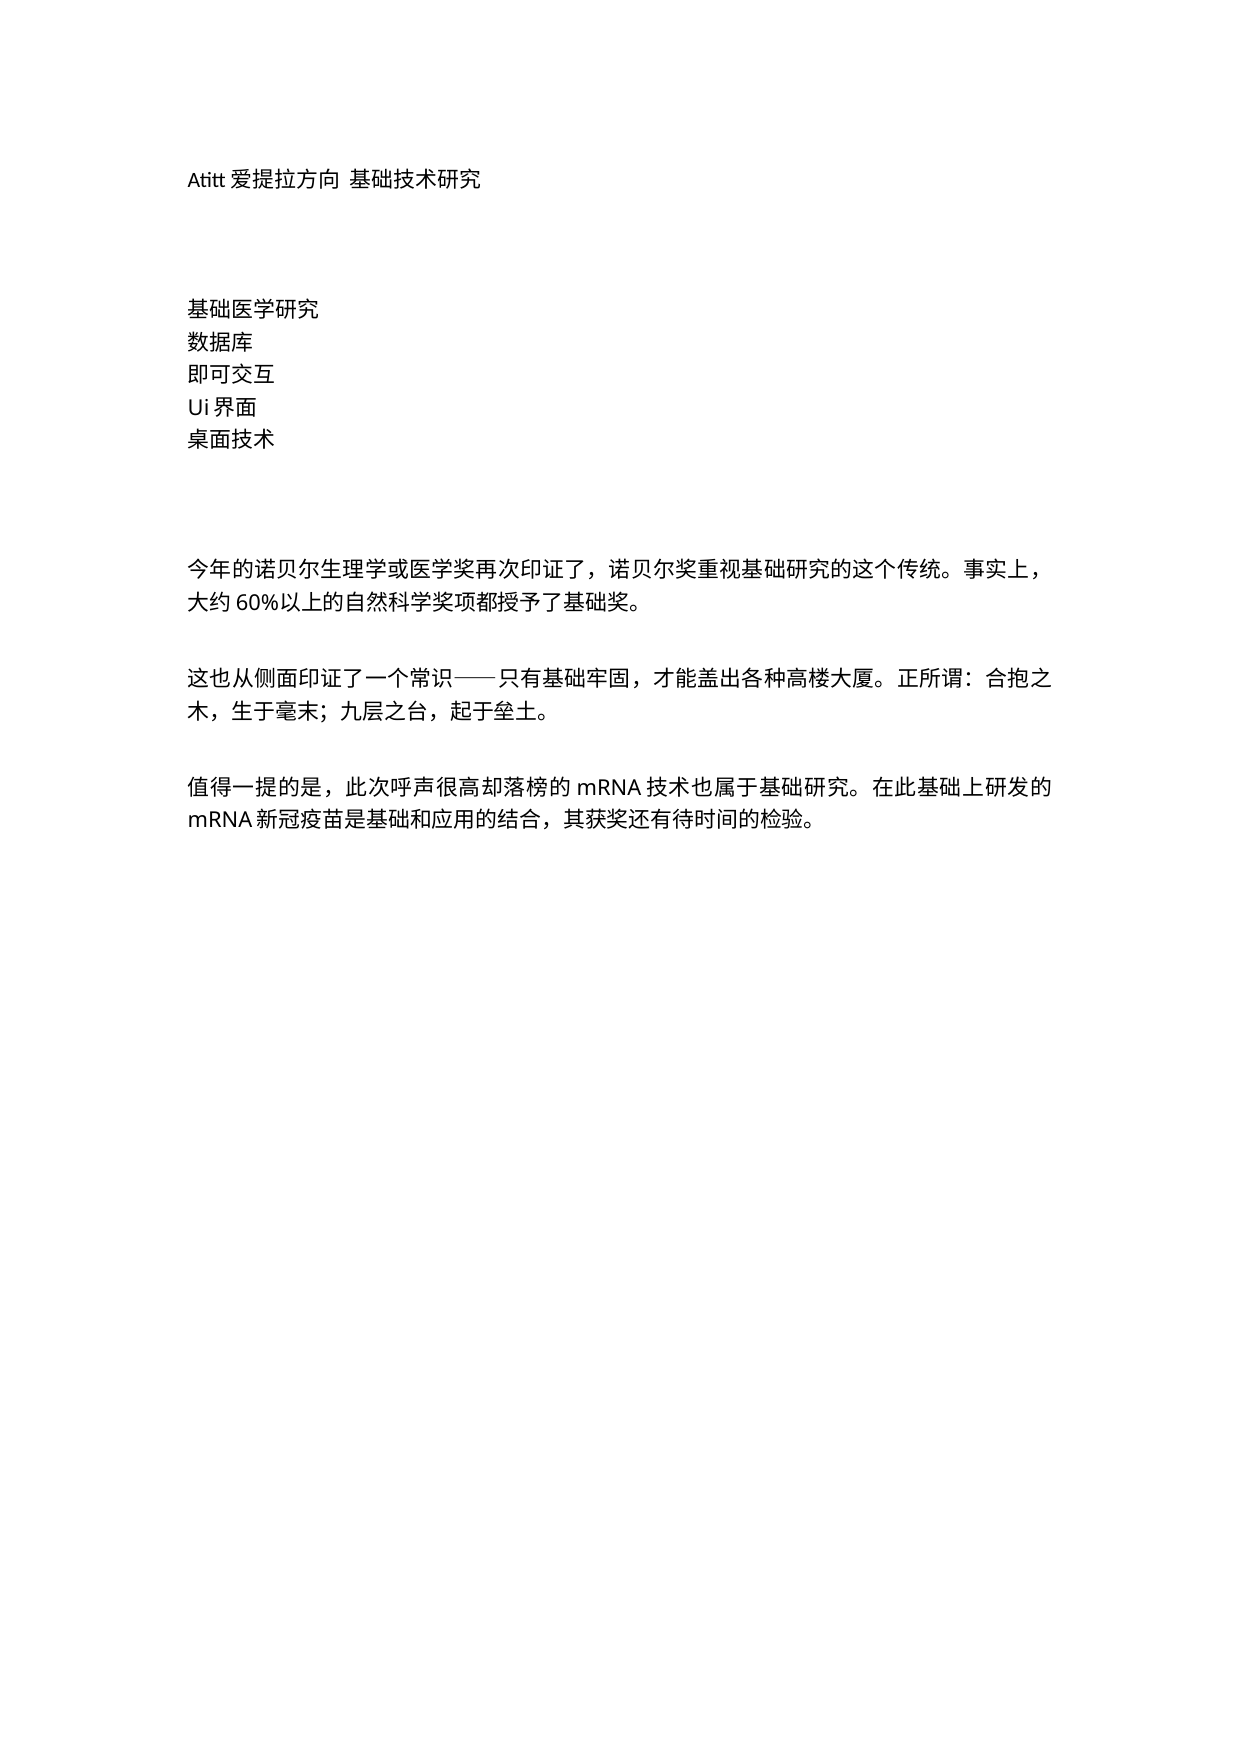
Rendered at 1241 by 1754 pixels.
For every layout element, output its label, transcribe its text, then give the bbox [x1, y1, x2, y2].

text 今年的诺贝尔生理学或医学奖再次印证了，诺贝尔奖重视基础研究的这个传统。事实上，大约60%以上的自然科学奖项都授予了基础奖。 [187, 552, 1053, 617]
text Ui界面 [187, 389, 1053, 422]
text 数据库 [187, 324, 1053, 357]
text 基础医学研究 [187, 292, 1053, 324]
text Atitt 爱提拉方向 基础技术研究 [187, 162, 1053, 194]
text 值得一提的是，此次呼声很高却落榜的mRNA技术也属于基础研究。在此基础上研发的mRNA新冠疫苗是基础和应用的结合，其获奖还有待时间的检验。 [187, 769, 1053, 834]
text 即可交互 [187, 357, 1053, 389]
text 桌面技术 [187, 422, 1053, 454]
text 这也从侧面印证了一个常识——只有基础牢固，才能盖出各种高楼大厦。正所谓：合抱之木，生于毫末；九层之台，起于垒土。 [187, 661, 1053, 726]
